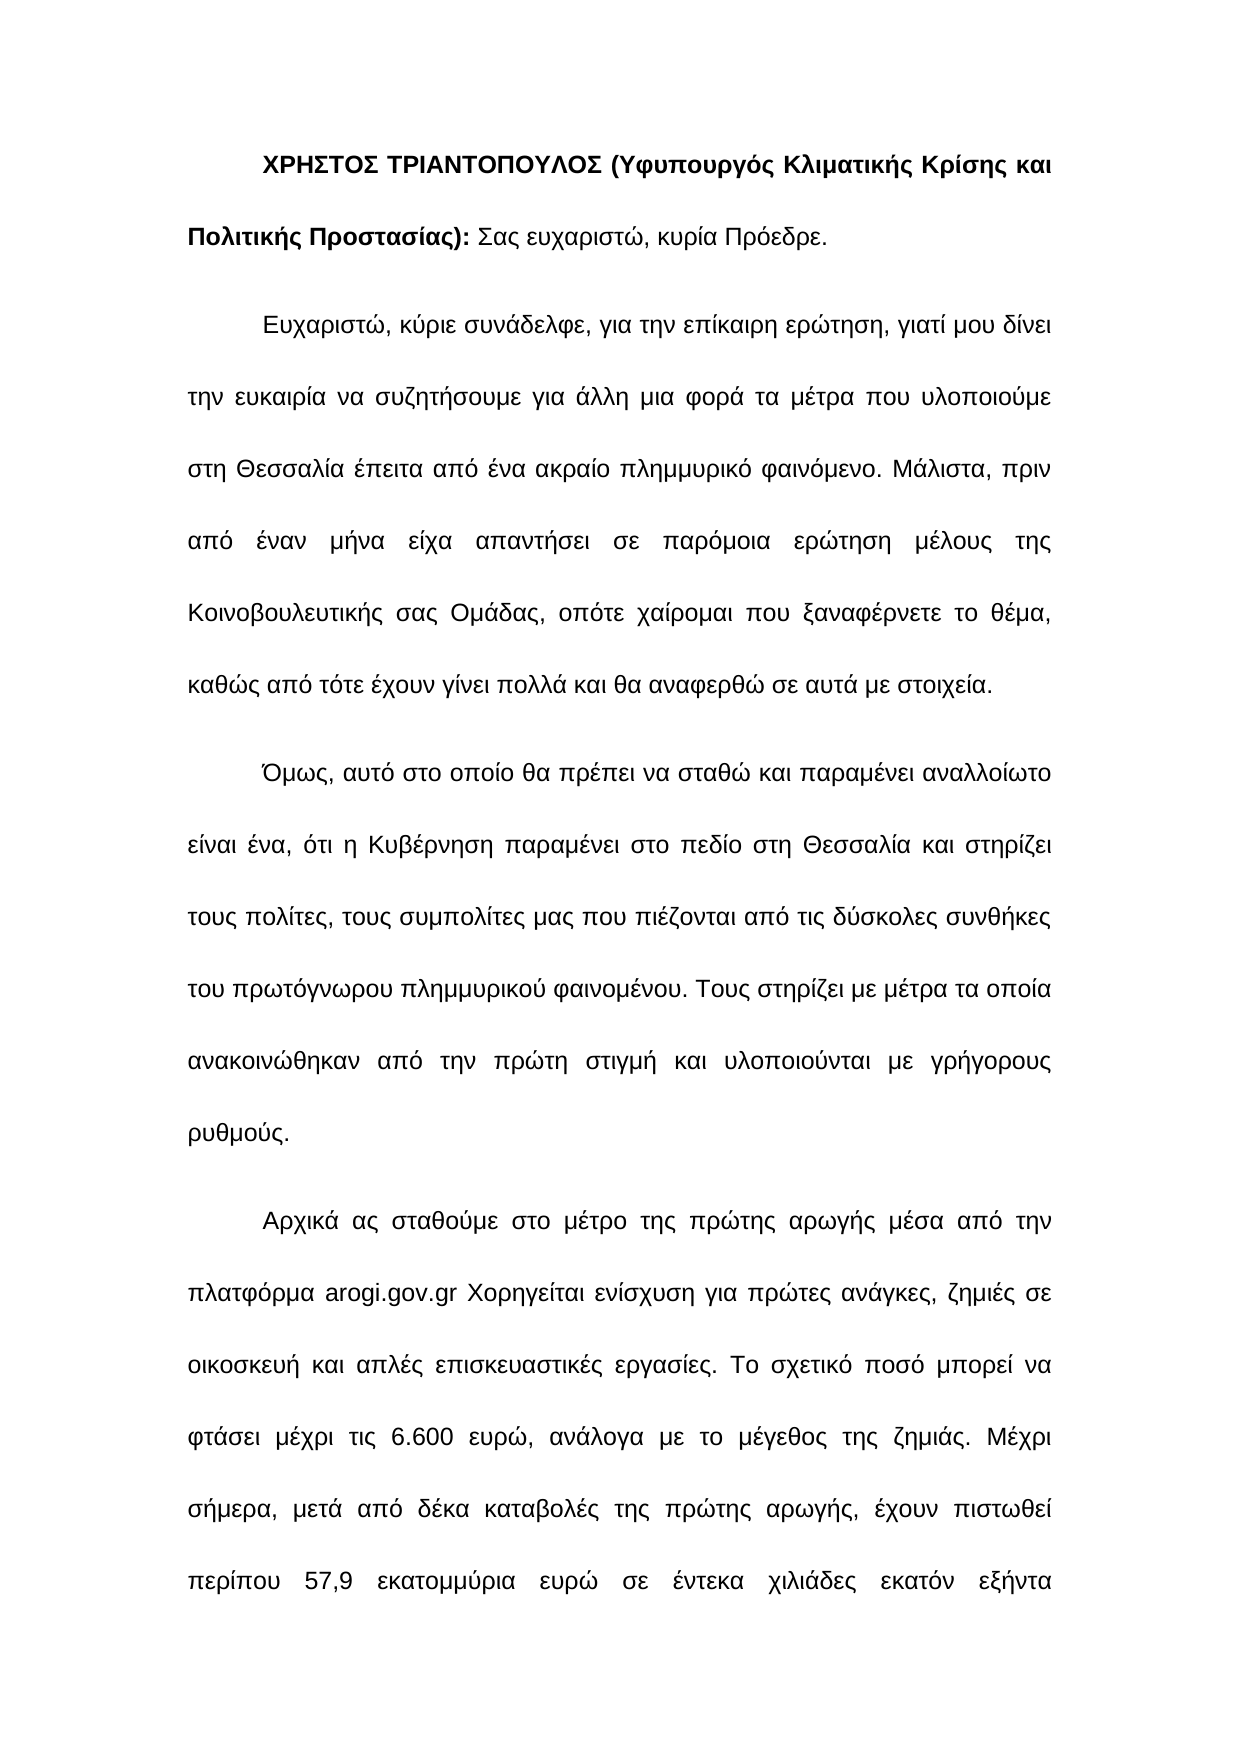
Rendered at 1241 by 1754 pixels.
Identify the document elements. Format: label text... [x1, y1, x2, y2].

text Ευχαριστώ, κύριε συνάδελφε, για την επίκαιρη ερώτηση, γιατί μου δίνει την ευκαιρία να συζητήσουμε για άλλη μια φορά τα μέτρα που υλοποιούμε στη Θεσσαλία έπειτα από ένα ακραίο πλημμυρικό φαινόμενο. Μάλιστα, πριν από έναν μήνα είχα απαντήσει σε παρόμοια ερώτηση μέλους της Κοινοβουλευτικής σας Ομάδας, οπότε χαίρομαι που ξαναφέρνετε το θέμα, καθώς από τότε έχουν γίνει πολλά και θα αναφερθώ σε αυτά με στοιχεία. [187, 310, 1053, 698]
text ΧΡΗΣΤΟΣ ΤΡΙΑΝΤΟΠΟΥΛΟΣ (Υφυπουργός Κλιματικής Κρίσης και Πολιτικής Προστασίας): Σας ευχαριστώ, κυρία Πρόεδρε. [187, 150, 1053, 251]
text Όμως, αυτό στο οποίο θα πρέπει να σταθώ και παραμένει αναλλοίωτο είναι ένα, ότι η Κυβέρνηση παραμένει στο πεδίο στη Θεσσαλία και στηρίζει τους πολίτες, τους συμπολίτες μας που πιέζονται από τις δύσκολες συνθήκες του πρωτόγνωρου πλημμυρικού φαινομένου. Τους στηρίζει με μέτρα τα οποία ανακοινώθηκαν από την πρώτη στιγμή και υλοποιούνται με γρήγορους ρυθμούς. [187, 758, 1053, 1146]
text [187, 1206, 1053, 1594]
